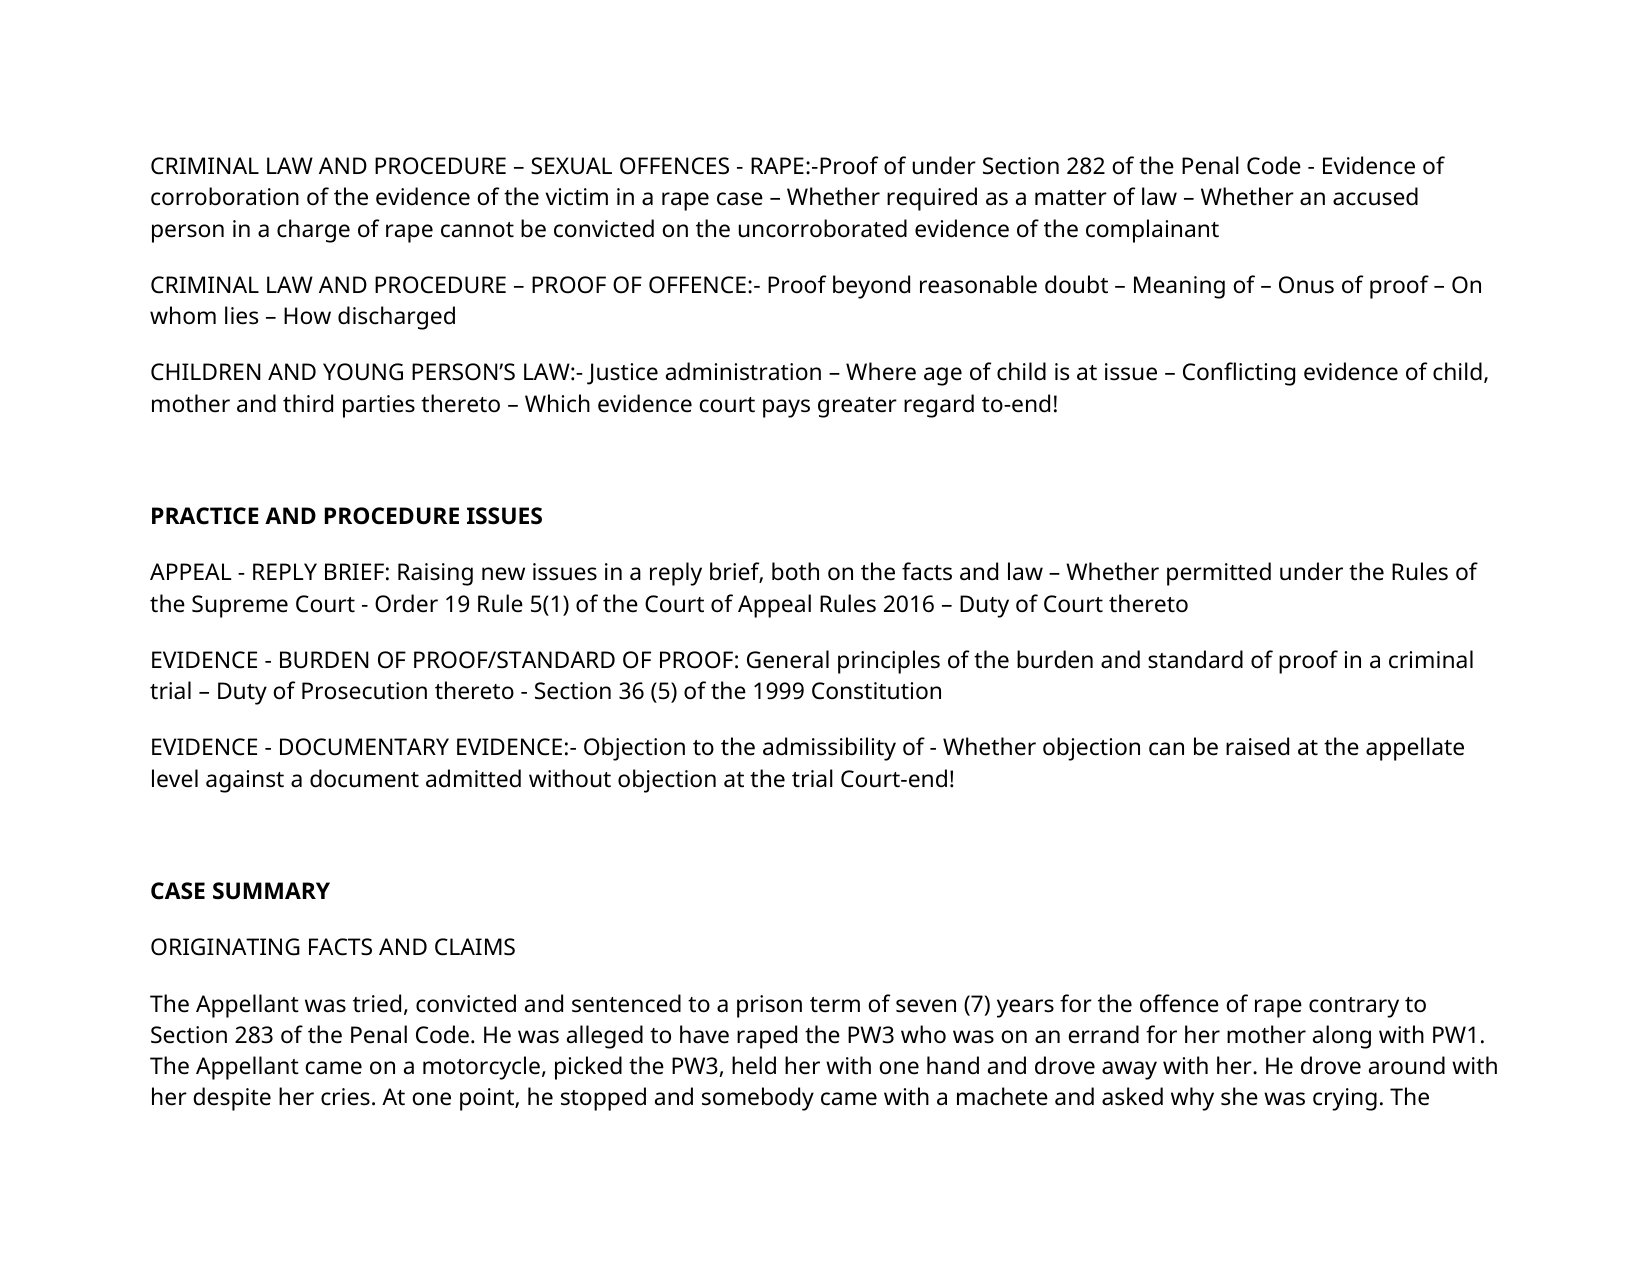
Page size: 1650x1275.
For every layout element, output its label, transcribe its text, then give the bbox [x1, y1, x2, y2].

text APPEAL - REPLY BRIEF: Raising new issues in a reply brief, both on the facts and law – Whether permitted under the Rules of the Supreme Court - Order 19 Rule 5(1) of the Court of Appeal Rules 2016 – Duty of Court thereto [150, 556, 1500, 619]
text CHILDREN AND YOUNG PERSON’S LAW:- Justice administration – Where age of child is at issue – Conflicting evidence of child, mother and third parties thereto – Which evidence court pays greater regard to-end! [150, 356, 1500, 419]
text EVIDENCE - BURDEN OF PROOF/STANDARD OF PROOF: General principles of the burden and standard of proof in a criminal trial – Duty of Prosecution thereto - Section 36 (5) of the 1999 Constitution [150, 644, 1500, 706]
text ORIGINATING FACTS AND CLAIMS [150, 931, 1500, 962]
text CASE SUMMARY [150, 875, 1500, 906]
text EVIDENCE - DOCUMENTARY EVIDENCE:- Objection to the admissibility of - Whether objection can be raised at the appellate level against a document admitted without objection at the trial Court-end! [150, 731, 1500, 794]
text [150, 987, 1500, 1112]
text CRIMINAL LAW AND PROCEDURE – PROOF OF OFFENCE:- Proof beyond reasonable doubt – Meaning of – Onus of proof – On whom lies – How discharged [150, 269, 1500, 331]
text PRACTICE AND PROCEDURE ISSUES [150, 500, 1500, 531]
text CRIMINAL LAW AND PROCEDURE – SEXUAL OFFENCES - RAPE:-Proof of under Section 282 of the Penal Code - Evidence of corroboration of the evidence of the victim in a rape case – Whether required as a matter of law – Whether an accused person in a charge of rape cannot be convicted on the uncorroborated evidence of the complainant [150, 150, 1500, 244]
